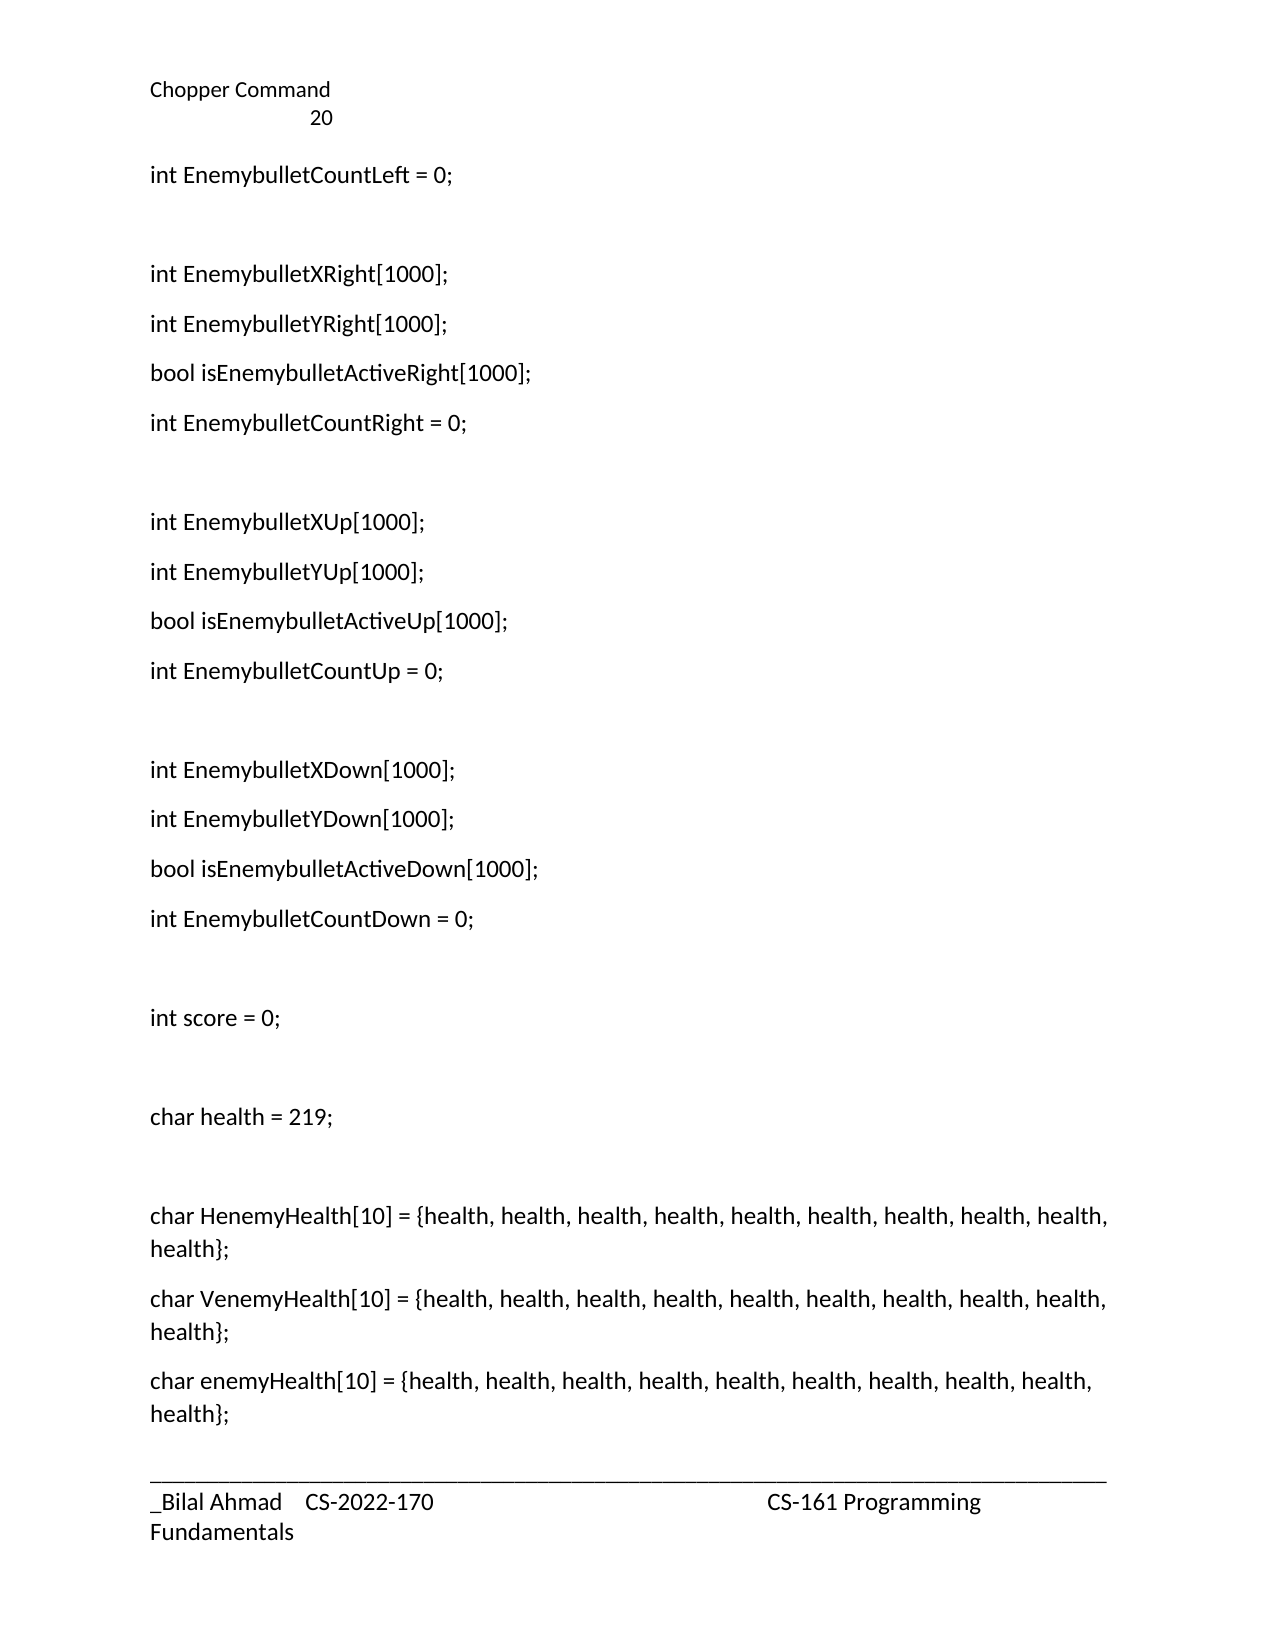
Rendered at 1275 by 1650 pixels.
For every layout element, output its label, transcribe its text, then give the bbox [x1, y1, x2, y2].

text char HenemyHealth[10] = {health, health, health, health, health, health, health, health, health, health}; [150, 1200, 1125, 1264]
text char health = 219; [150, 1101, 1125, 1132]
text char enemyHealth[10] = {health, health, health, health, health, health, health, health, health, health}; [150, 1365, 1125, 1429]
text bool isEnemybulletActiveRight[1000]; [150, 357, 1125, 388]
text int EnemybulletCountUp = 0; [150, 655, 1125, 685]
text int EnemybulletYDown[1000]; [150, 804, 1125, 834]
text int EnemybulletYUp[1000]; [150, 556, 1125, 586]
text int EnemybulletXDown[1000]; [150, 754, 1125, 784]
text bool isEnemybulletActiveDown[1000]; [150, 853, 1125, 884]
text int EnemybulletXRight[1000]; [150, 258, 1125, 289]
text int score = 0; [150, 1002, 1125, 1032]
text int EnemybulletXUp[1000]; [150, 506, 1125, 537]
text int EnemybulletCountRight = 0; [150, 407, 1125, 437]
text int EnemybulletCountDown = 0; [150, 903, 1125, 933]
text bool isEnemybulletActiveUp[1000]; [150, 605, 1125, 636]
text int EnemybulletCountLeft = 0; [150, 159, 1125, 189]
text int EnemybulletYRight[1000]; [150, 308, 1125, 338]
text char VenemyHealth[10] = {health, health, health, health, health, health, health, health, health, health}; [150, 1283, 1125, 1346]
